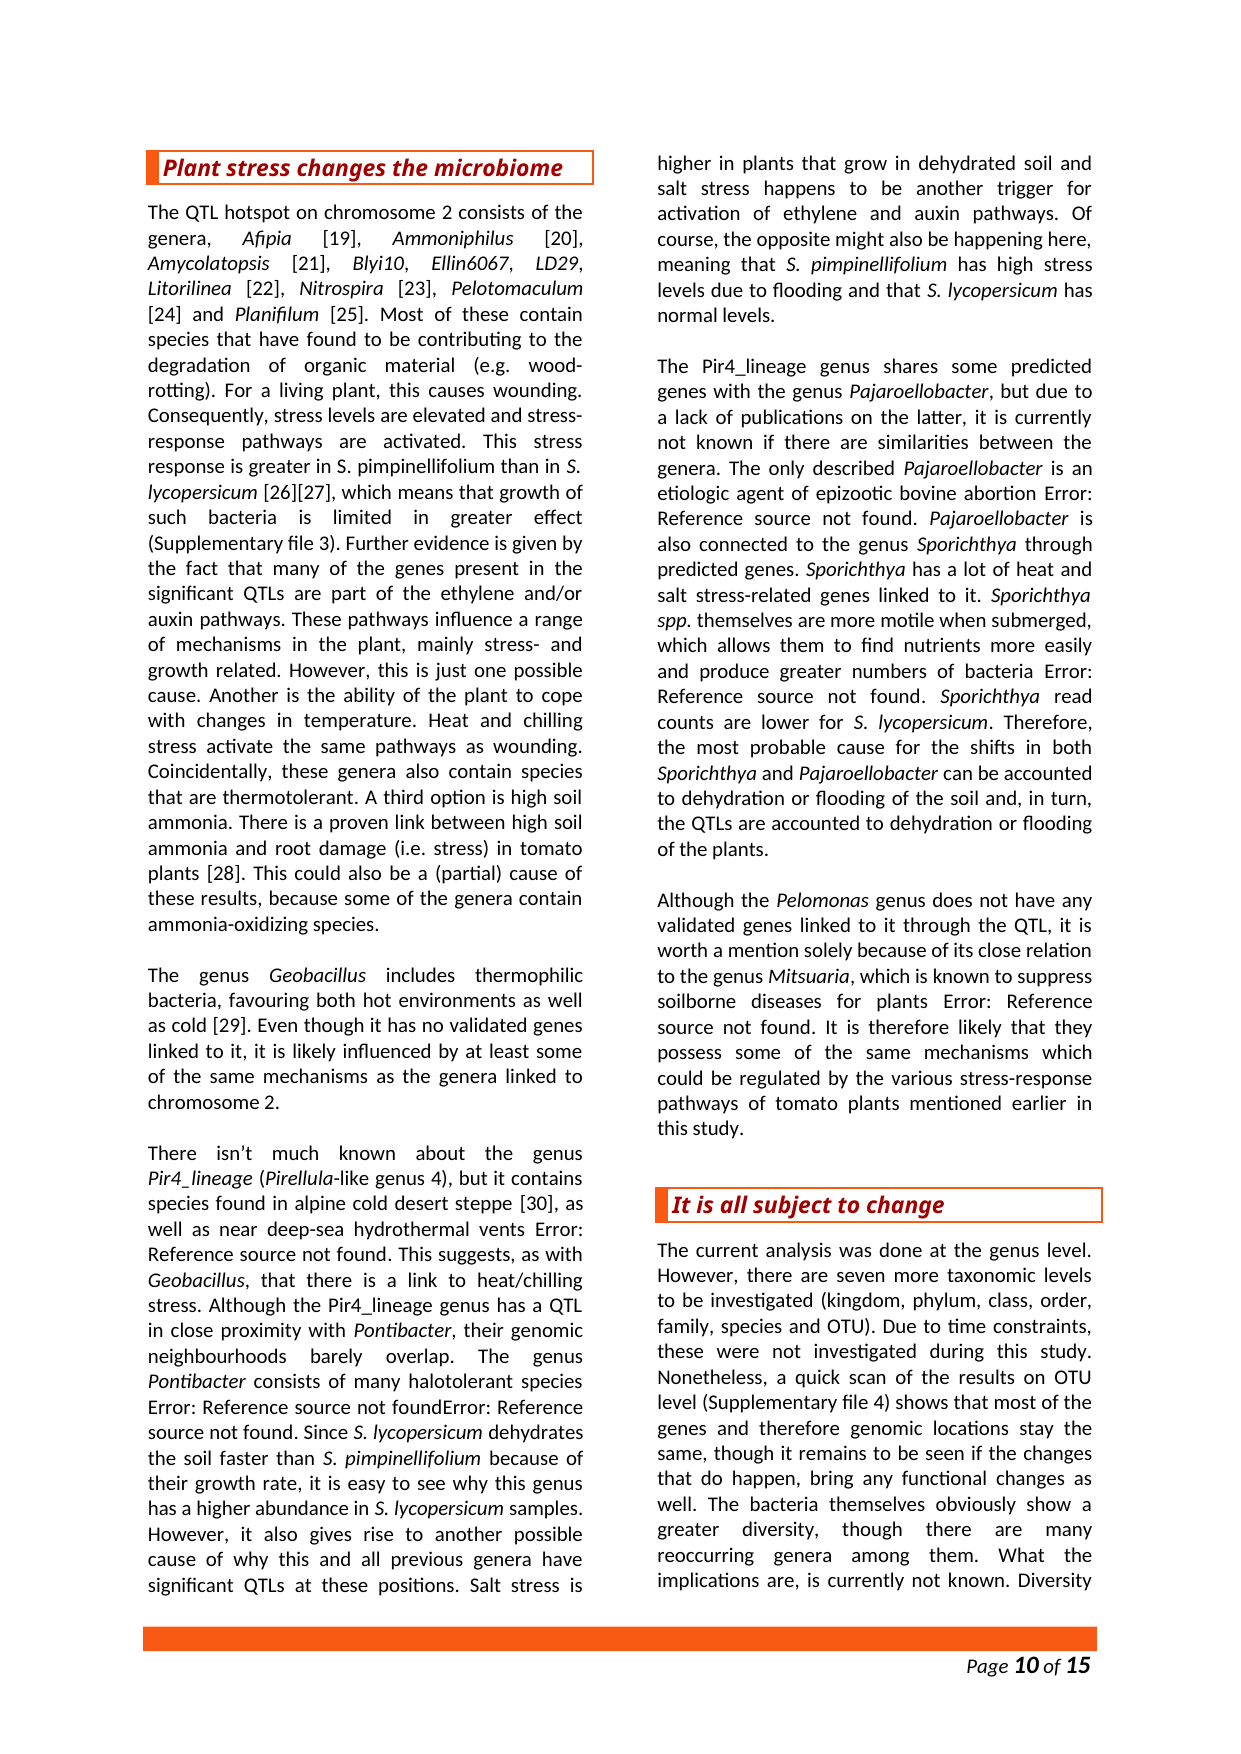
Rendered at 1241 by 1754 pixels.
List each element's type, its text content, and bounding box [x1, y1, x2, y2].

text The genus Geobacillus includes thermophilic bacteria, favouring both hot environments as well as cold [29]. Even though it has no validated genes linked to it, it is likely influenced by at least some of the same mechanisms as the genera linked to chromosome 2. [148, 962, 583, 1114]
text The QTL hotspot on chromosome 2 consists of the genera, Afipia [19], Ammoniphilus [20], Amycolatopsis [21], Blyi10, Ellin6067, LD29, Litorilinea [22], Nitrospira [23], Pelotomaculum [24] and Planifilum [25]. Most of these contain species that have found to be contributing to the degradation of organic material (e.g. wood-rotting). For a living plant, this causes wounding. Consequently, stress levels are elevated and stress-response pathways are activated. This stress response is greater in S. pimpinellifolium than in S. lycopersicum [26][27], which means that growth of such bacteria is limited in greater effect (Supplementary file 3). Further evidence is given by the fact that many of the genes present in the significant QTLs are part of the ethylene and/or auxin pathways. These pathways influence a range of mechanisms in the plant, mainly stress- and growth related. However, this is just one possible cause. Another is the ability of the plant to cope with changes in temperature. Heat and chilling stress activate the same pathways as wounding. Coincidentally, these genera also contain species that are thermotolerant. A third option is high soil ammonia. There is a proven link between high soil ammonia and root damage (i.e. stress) in tomato plants [28]. This could also be a (partial) cause of these results, because some of the genera contain ammonia-oxidizing species. [148, 199, 583, 936]
subtitle Plant stress changes the microbiome [159, 152, 592, 183]
subtitle It is all subject to change [668, 1189, 1101, 1221]
